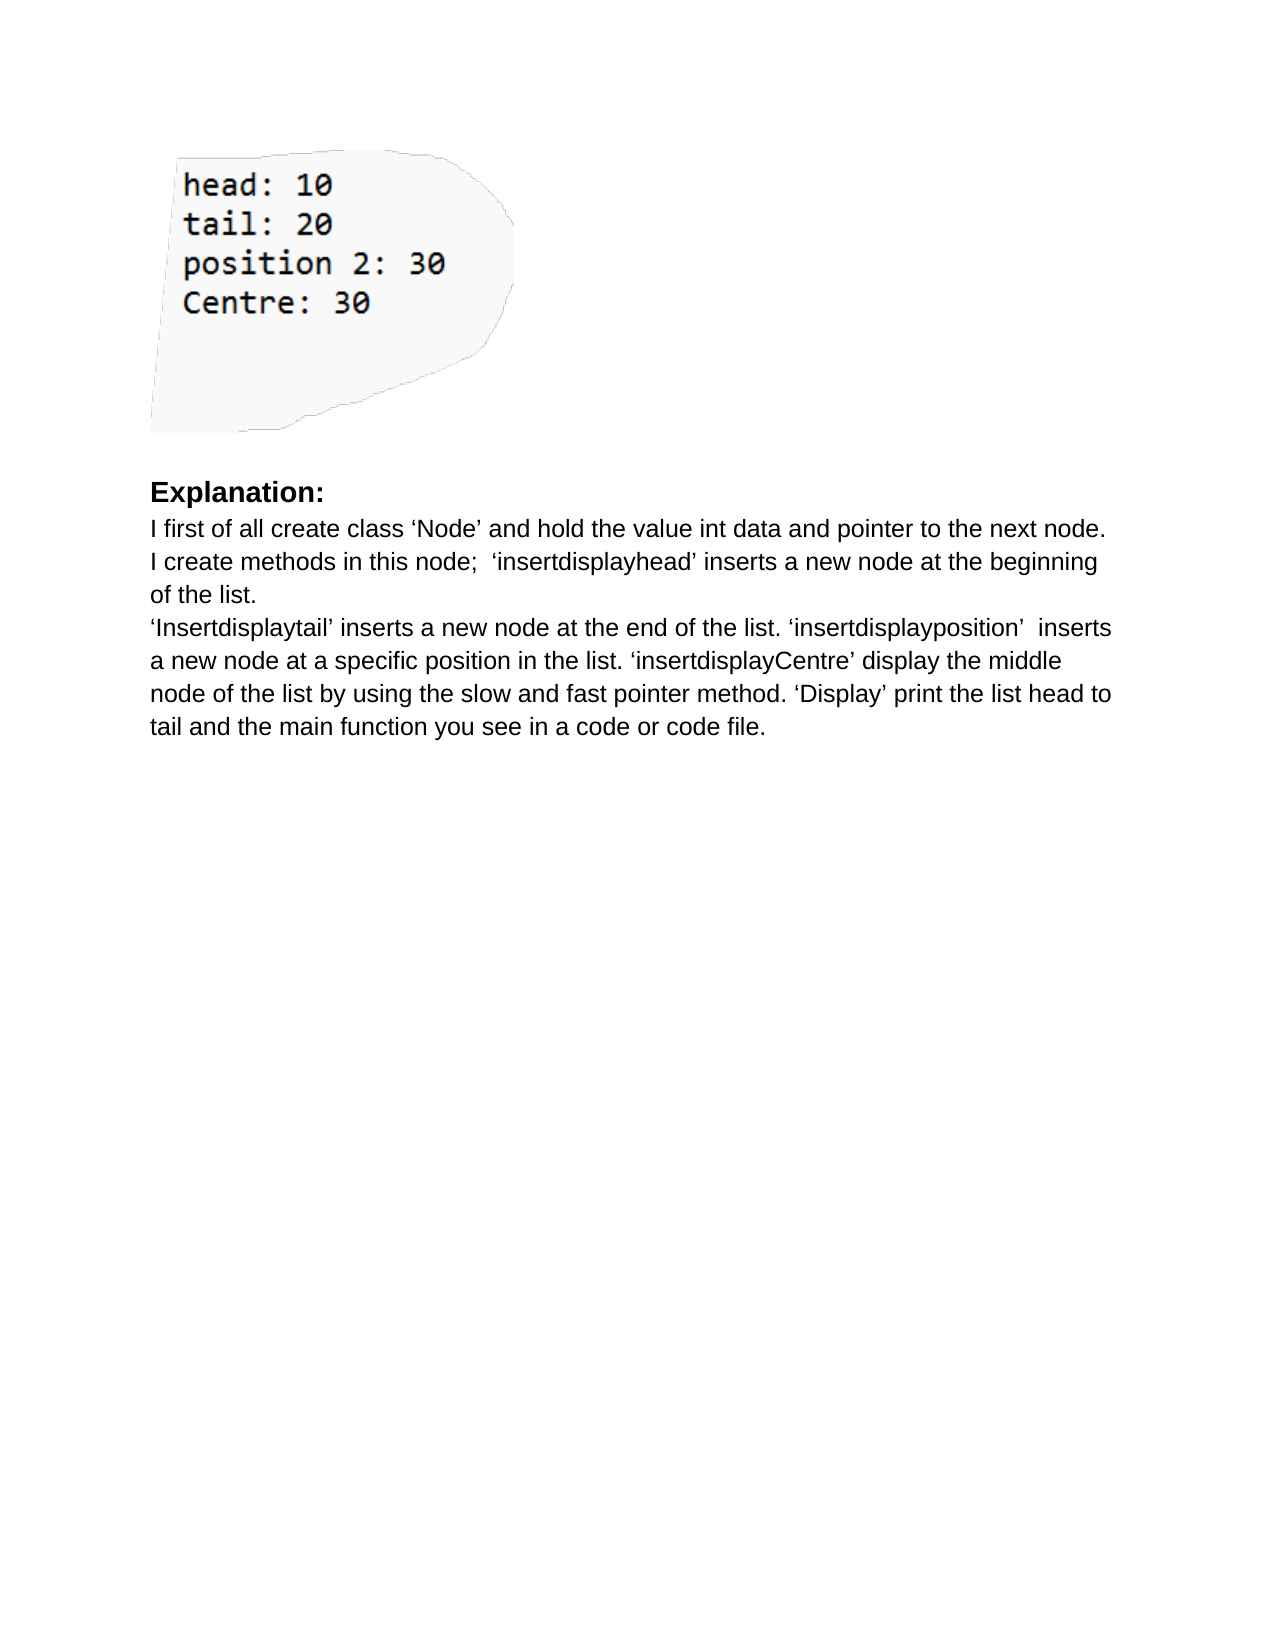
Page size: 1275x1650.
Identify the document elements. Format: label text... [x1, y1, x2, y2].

picture [150, 150, 514, 433]
text ‘Insertdisplaytail’ inserts a new node at the end of the list. ‘insertdisplayposition’ inserts a new node at a specific position in the list. ‘insertdisplayCentre’ display the middle node of the list by using the slow and fast pointer method. ‘Display’ print the list head to tail and the main function you see in a code or code file. [150, 613, 1125, 741]
text I create methods in this node; ‘insertdisplayhead’ inserts a new node at the beginning of the list. [150, 547, 1125, 608]
text Explanation: [150, 475, 1125, 509]
text I first of all create class ‘Node’ and hold the value int data and pointer to the next node. [150, 514, 1125, 542]
